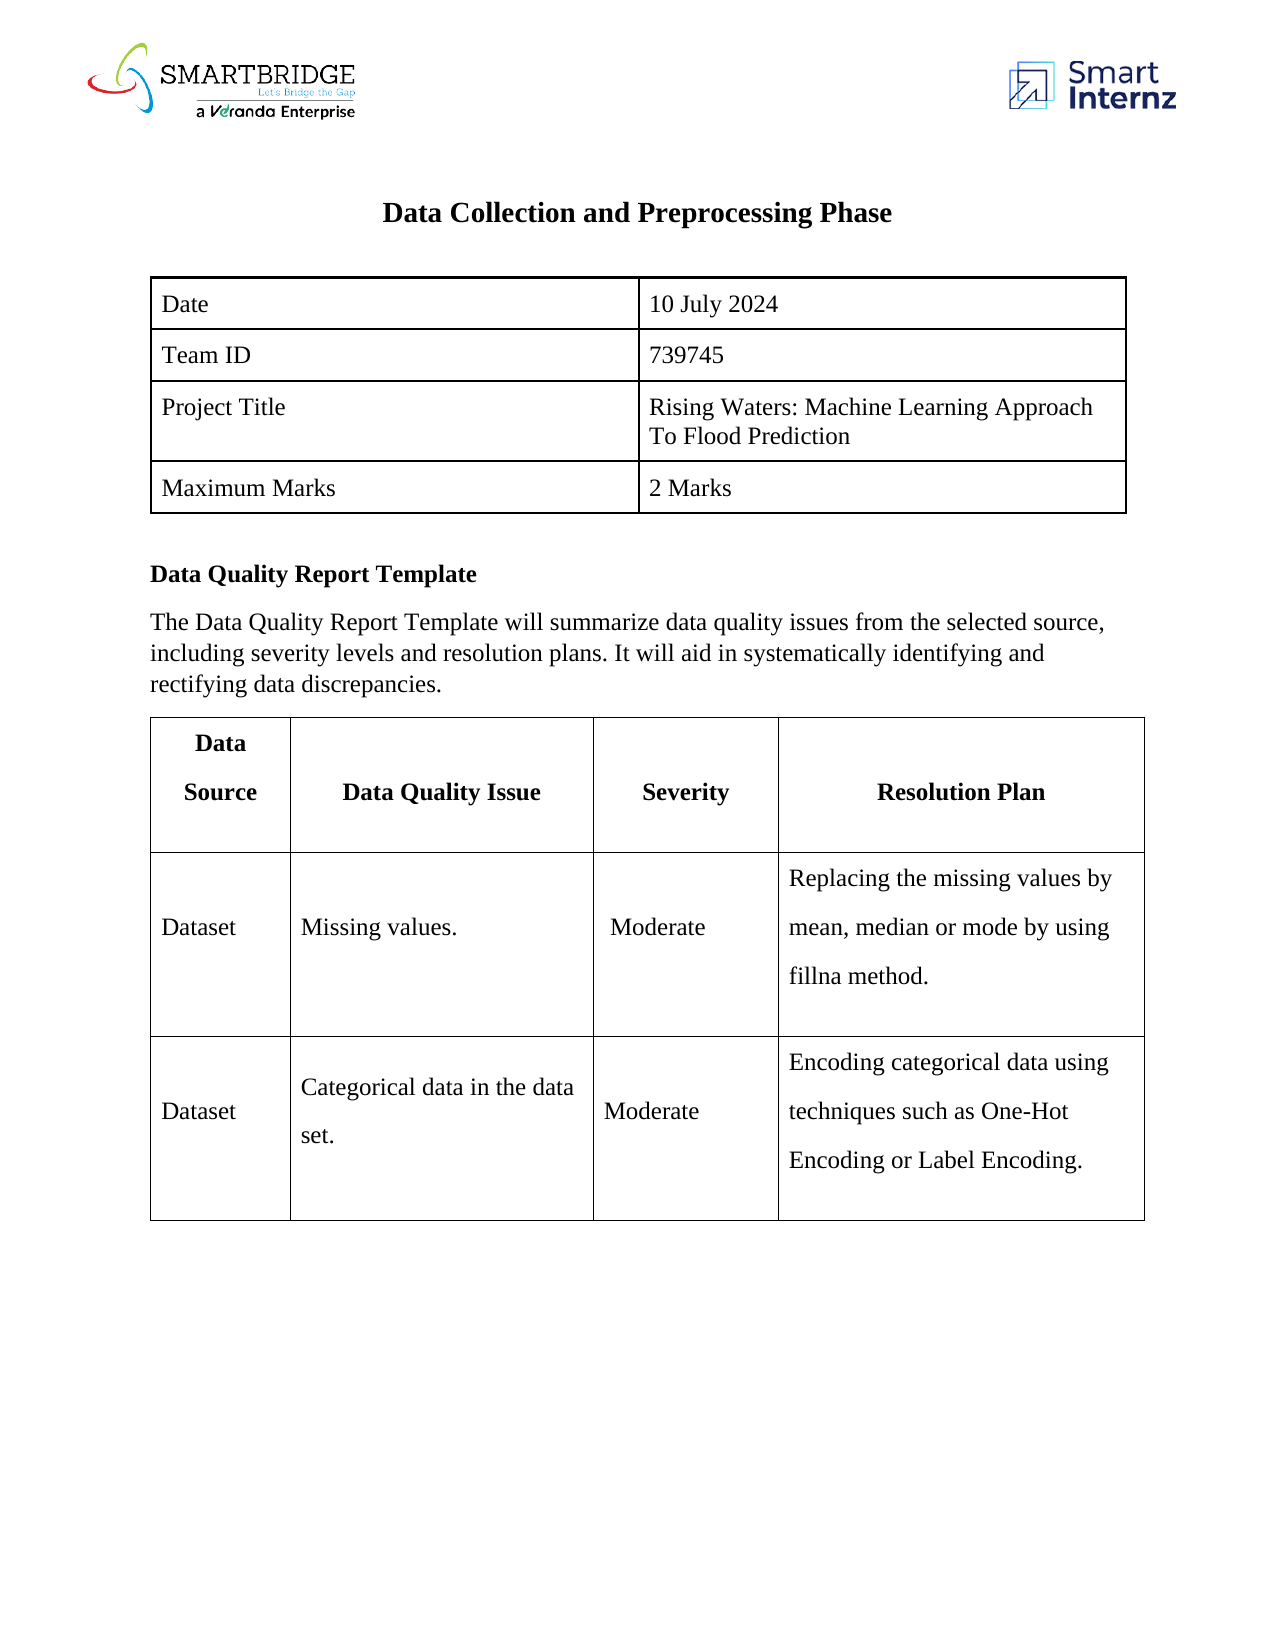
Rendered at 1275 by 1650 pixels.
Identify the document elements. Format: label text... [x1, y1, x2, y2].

table_cell Encoding categorical data using techniques such as One-Hot Encoding or Label Encoding. [779, 1037, 1144, 1220]
text The Data Quality Report Template will summarize data quality issues from the selected source, including severity levels and resolution plans. It will aid in systematically identifying and rectifying data discrepancies. [150, 607, 1125, 698]
table_cell Moderate [594, 1037, 778, 1220]
table_header Severity [594, 718, 778, 852]
table_cell Dataset [151, 853, 290, 1036]
table_cell Dataset [151, 1037, 290, 1220]
table_cell Moderate [594, 853, 778, 1036]
table_header 10 July 2024 [640, 279, 1125, 328]
table_header Data Source [151, 718, 290, 852]
table_cell Replacing the missing values by mean, median or mode by using fillna method. [779, 853, 1144, 1036]
table_cell 739745 [640, 330, 1125, 380]
table_cell Team ID [152, 330, 638, 380]
picture [1004, 61, 1181, 109]
table_cell Project Title [152, 382, 638, 460]
table_header Data Quality Issue [291, 718, 593, 852]
text Data Quality Report Template [150, 559, 1125, 588]
table_cell Categorical data in the data set. [291, 1037, 593, 1220]
table_cell Missing values. [291, 853, 593, 1036]
table_cell Rising Waters: Machine Learning Approach To Flood Prediction [640, 382, 1125, 460]
table_header Resolution Plan [779, 718, 1144, 852]
table_header Date [152, 279, 638, 328]
picture [73, 20, 370, 142]
table_cell 2 Marks [640, 462, 1125, 512]
text Data Collection and Preprocessing Phase [150, 195, 1125, 229]
table_cell Maximum Marks [152, 462, 638, 512]
